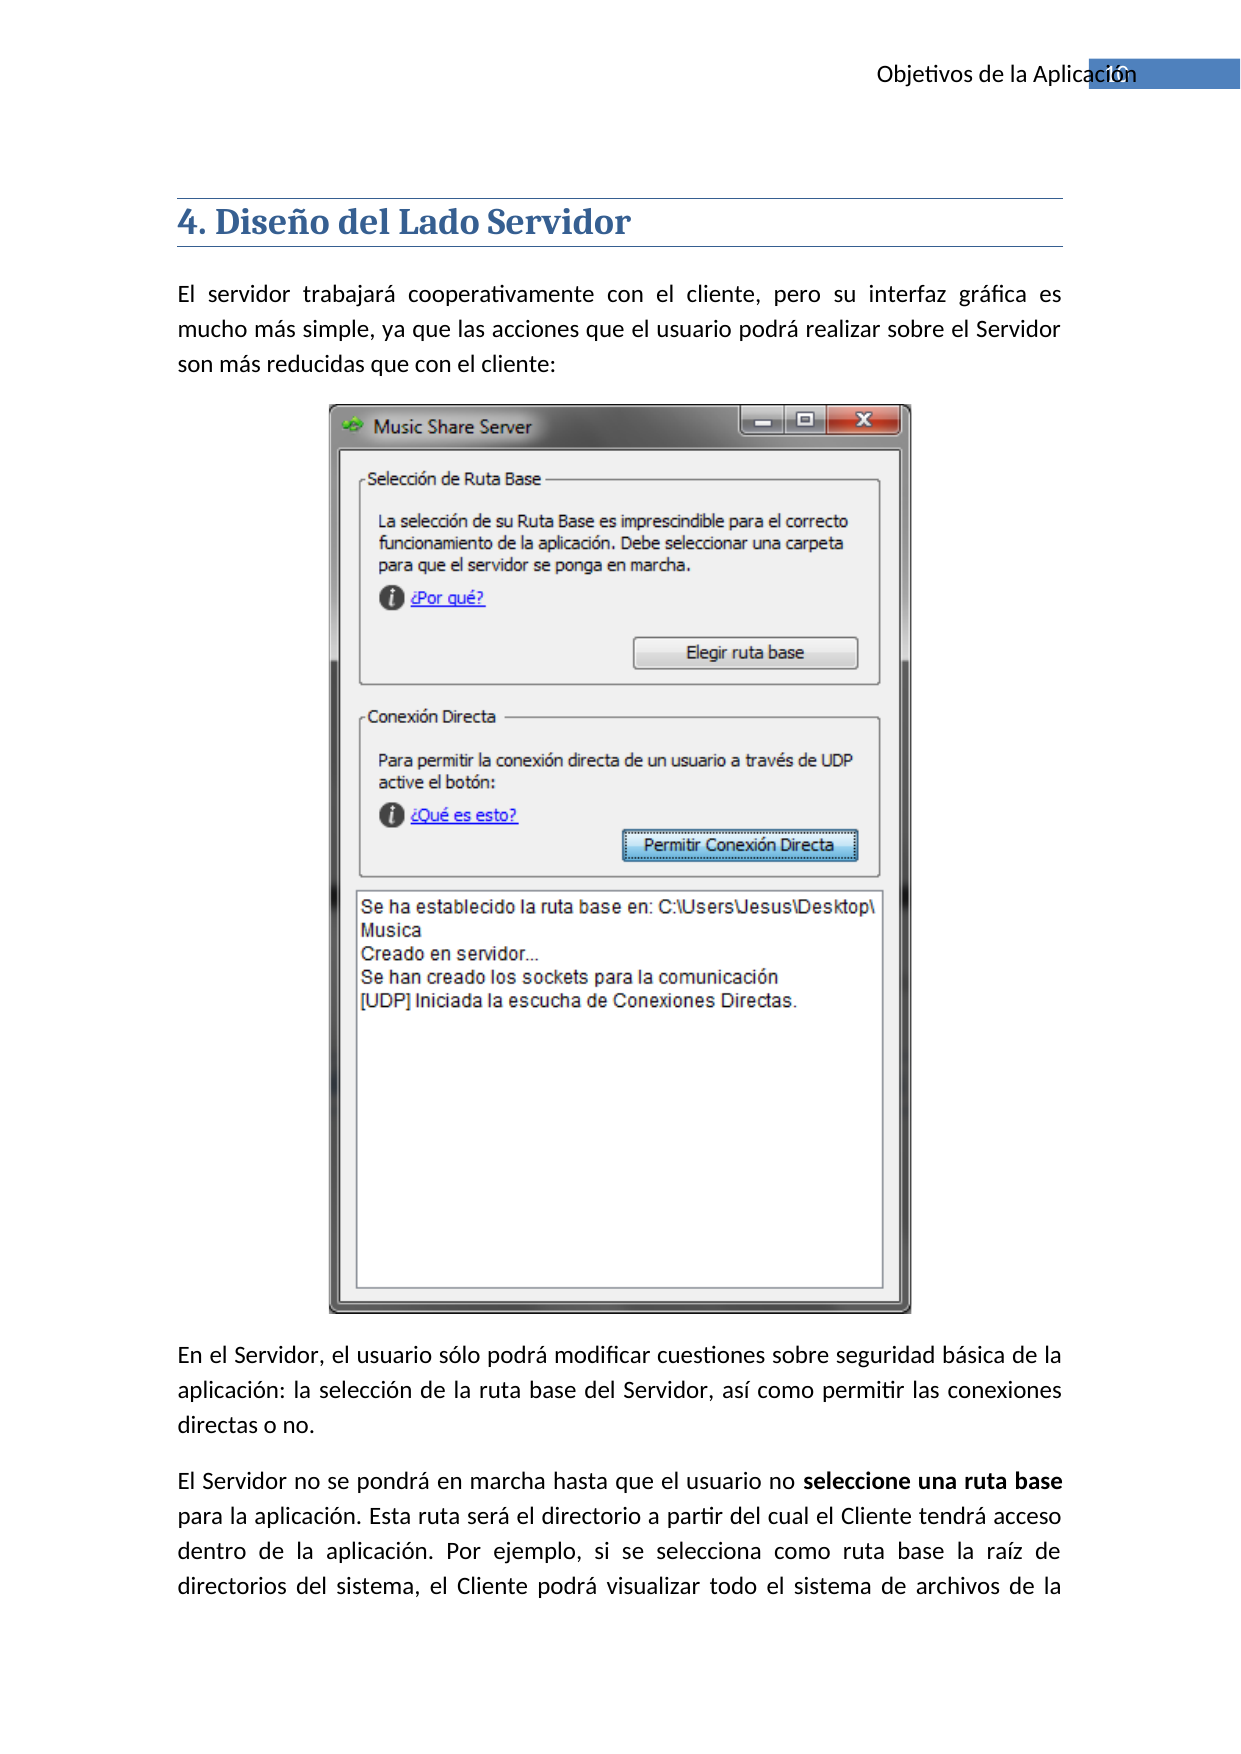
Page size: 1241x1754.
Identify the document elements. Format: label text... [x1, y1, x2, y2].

text El servidor trabajará cooperativamente con el cliente, pero su interfaz gráfica es mucho más simple, ya que las acciones que el usuario podrá realizar sobre el Servidor son más reducidas que con el cliente: [177, 278, 1063, 379]
text En el Servidor, el usuario sólo podrá modificar cuestiones sobre seguridad básica de la aplicación: la selección de la ruta base del Servidor, así como permitir las conexiones directas o no. [177, 1339, 1063, 1439]
subtitle Diseño del Lado Servidor [177, 199, 1063, 246]
picture [328, 404, 912, 1314]
